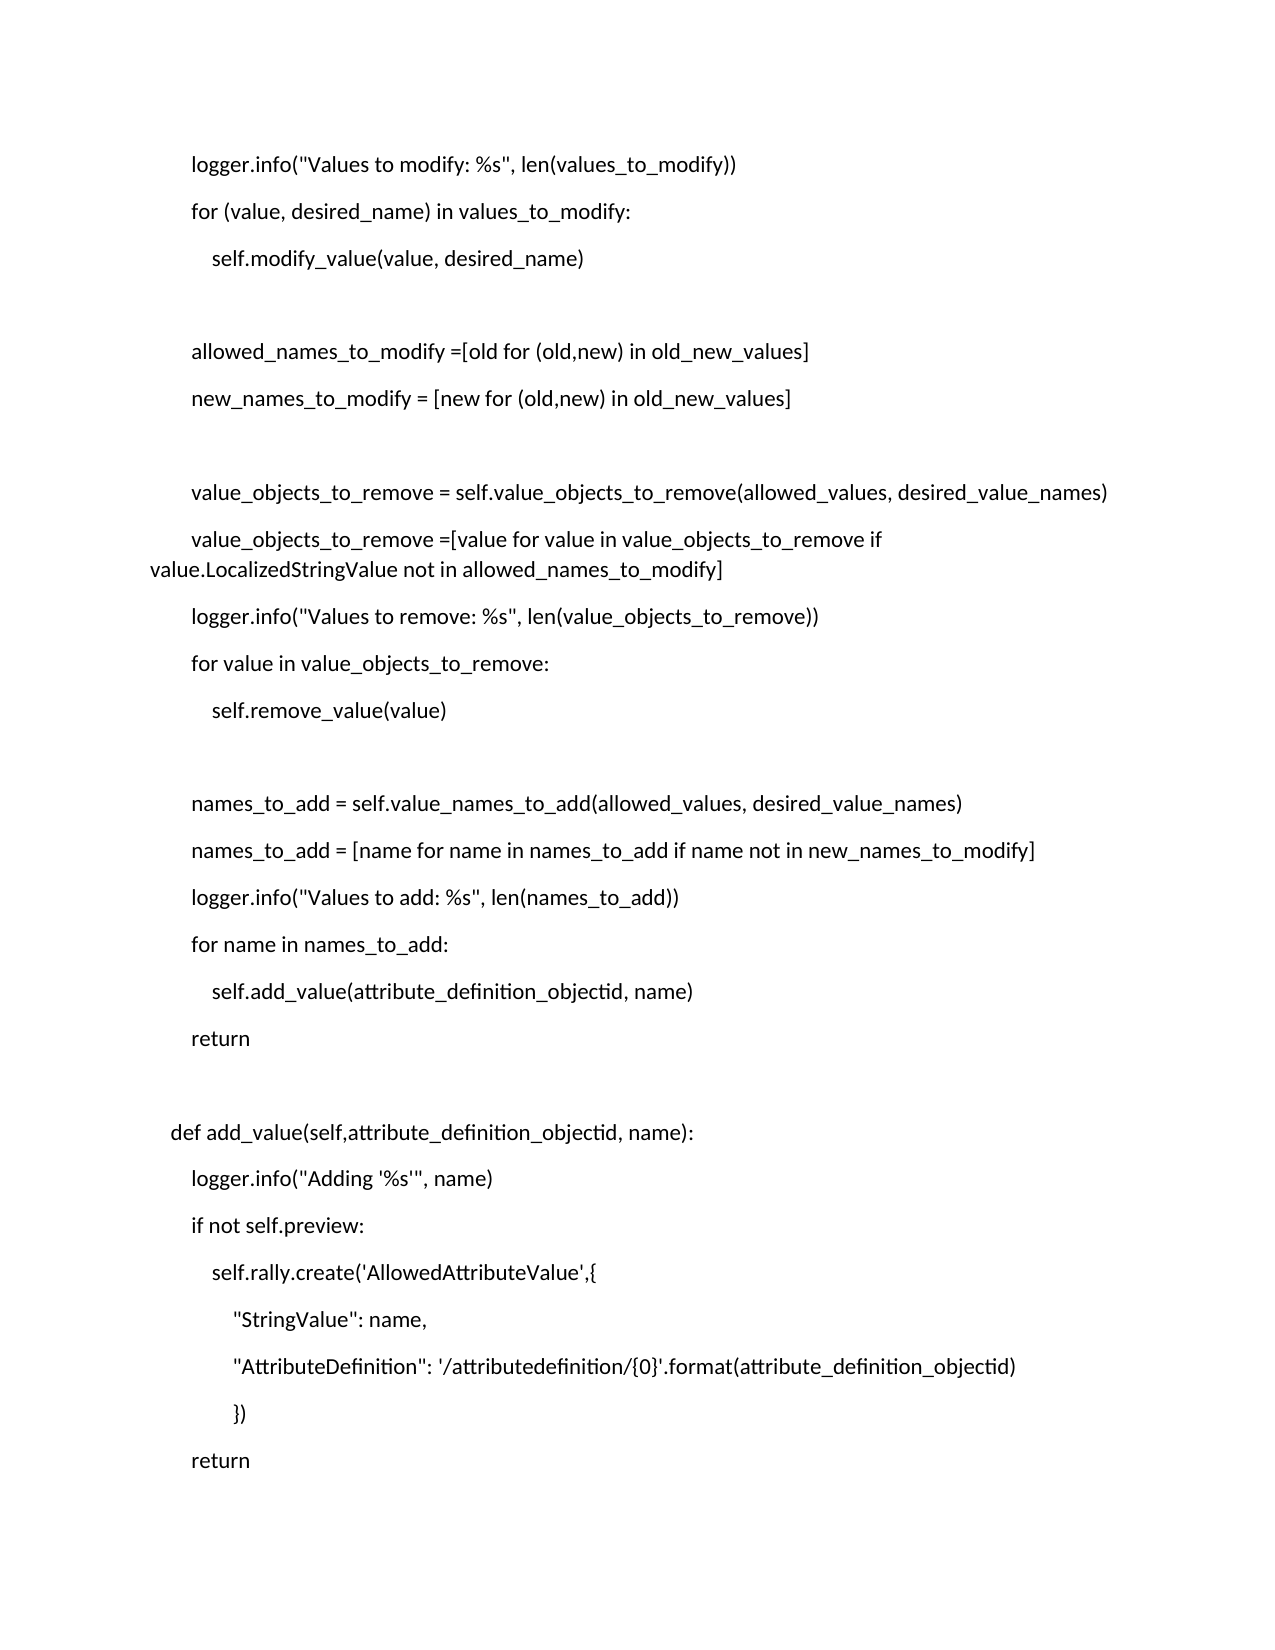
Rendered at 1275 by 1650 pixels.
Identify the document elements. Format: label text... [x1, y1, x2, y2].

text }) [150, 1399, 1125, 1427]
text self.modify_value(value, desired_name) [150, 244, 1125, 272]
text logger.info("Values to remove: %s", len(value_objects_to_remove)) [150, 602, 1125, 630]
text logger.info("Adding '%s'", name) [150, 1164, 1125, 1193]
text for name in names_to_add: [150, 930, 1125, 958]
text value_objects_to_remove =[value for value in value_objects_to_remove if value.LocalizedStringValue not in allowed_names_to_modify] [150, 525, 1125, 583]
text value_objects_to_remove = self.value_objects_to_remove(allowed_values, desired_value_names) [150, 478, 1125, 506]
text def add_value(self,attribute_definition_objectid, name): [150, 1118, 1125, 1146]
text new_names_to_modify = [new for (old,new) in old_new_values] [150, 384, 1125, 412]
text names_to_add = [name for name in names_to_add if name not in new_names_to_modify] [150, 836, 1125, 864]
text names_to_add = self.value_names_to_add(allowed_values, desired_value_names) [150, 789, 1125, 818]
text self.remove_value(value) [150, 696, 1125, 724]
text logger.info("Values to add: %s", len(names_to_add)) [150, 883, 1125, 911]
text for value in value_objects_to_remove: [150, 649, 1125, 677]
text self.rally.create('AllowedAttributeValue',{ [150, 1258, 1125, 1286]
text if not self.preview: [150, 1211, 1125, 1239]
text logger.info("Values to modify: %s", len(values_to_modify)) [150, 150, 1125, 178]
text allowed_names_to_modify =[old for (old,new) in old_new_values] [150, 337, 1125, 366]
text self.add_value(attribute_definition_objectid, name) [150, 977, 1125, 1005]
text "AttributeDefinition": '/attributedefinition/{0}'.format(attribute_definition_objectid) [150, 1352, 1125, 1380]
text return [150, 1446, 1125, 1474]
text "StringValue": name, [150, 1305, 1125, 1333]
text return [150, 1024, 1125, 1052]
text for (value, desired_name) in values_to_modify: [150, 197, 1125, 225]
